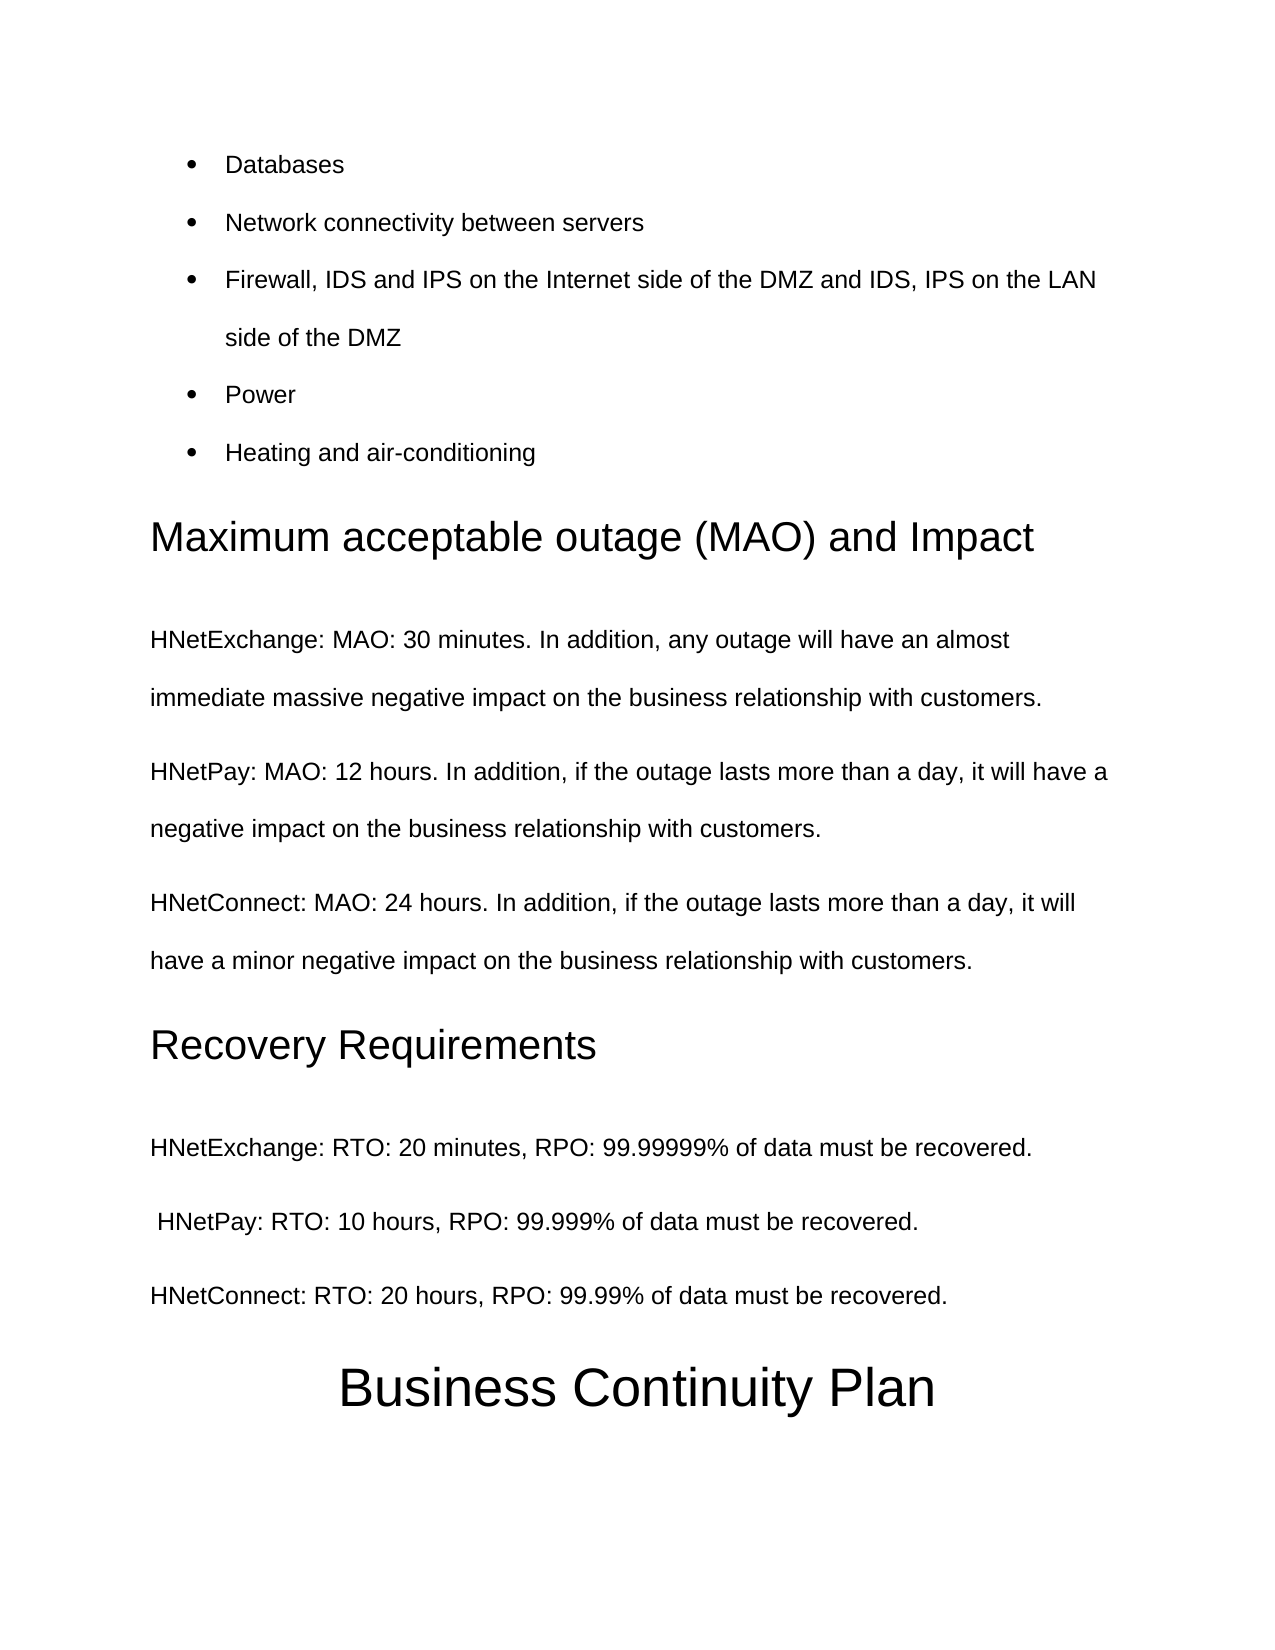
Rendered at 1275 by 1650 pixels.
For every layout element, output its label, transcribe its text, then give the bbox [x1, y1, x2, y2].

list Network connectivity between servers [187, 208, 1125, 237]
text HNetExchange: RTO: 20 minutes, RPO: 99.99999% of data must be recovered. [150, 1133, 1125, 1161]
text HNetExchange: MAO: 30 minutes. In addition, any outage will have an almost immediate massive negative impact on the business relationship with customers. [150, 625, 1125, 711]
list Heating and air-conditioning [187, 438, 1125, 467]
text Maximum acceptable outage (MAO) and Impact [150, 513, 1125, 561]
text HNetConnect: MAO: 24 hours. In addition, if the outage lasts more than a day, it will have a minor negative impact on the business relationship with customers. [150, 888, 1125, 975]
text HNetPay: MAO: 12 hours. In addition, if the outage lasts more than a day, it will have a negative impact on the business relationship with customers. [150, 757, 1125, 843]
list Power [187, 381, 1125, 409]
list Databases [187, 150, 1125, 179]
text HNetConnect: RTO: 20 hours, RPO: 99.99% of data must be recovered. [150, 1281, 1125, 1310]
list Firewall, IDS and IPS on the Internet side of the DMZ and IDS, IPS on the LAN side of the DMZ [187, 265, 1125, 352]
text Business Continuity Plan [150, 1355, 1125, 1417]
text HNetPay: RTO: 10 hours, RPO: 99.999% of data must be recovered. [150, 1207, 1125, 1236]
text Recovery Requirements [150, 1020, 1125, 1068]
